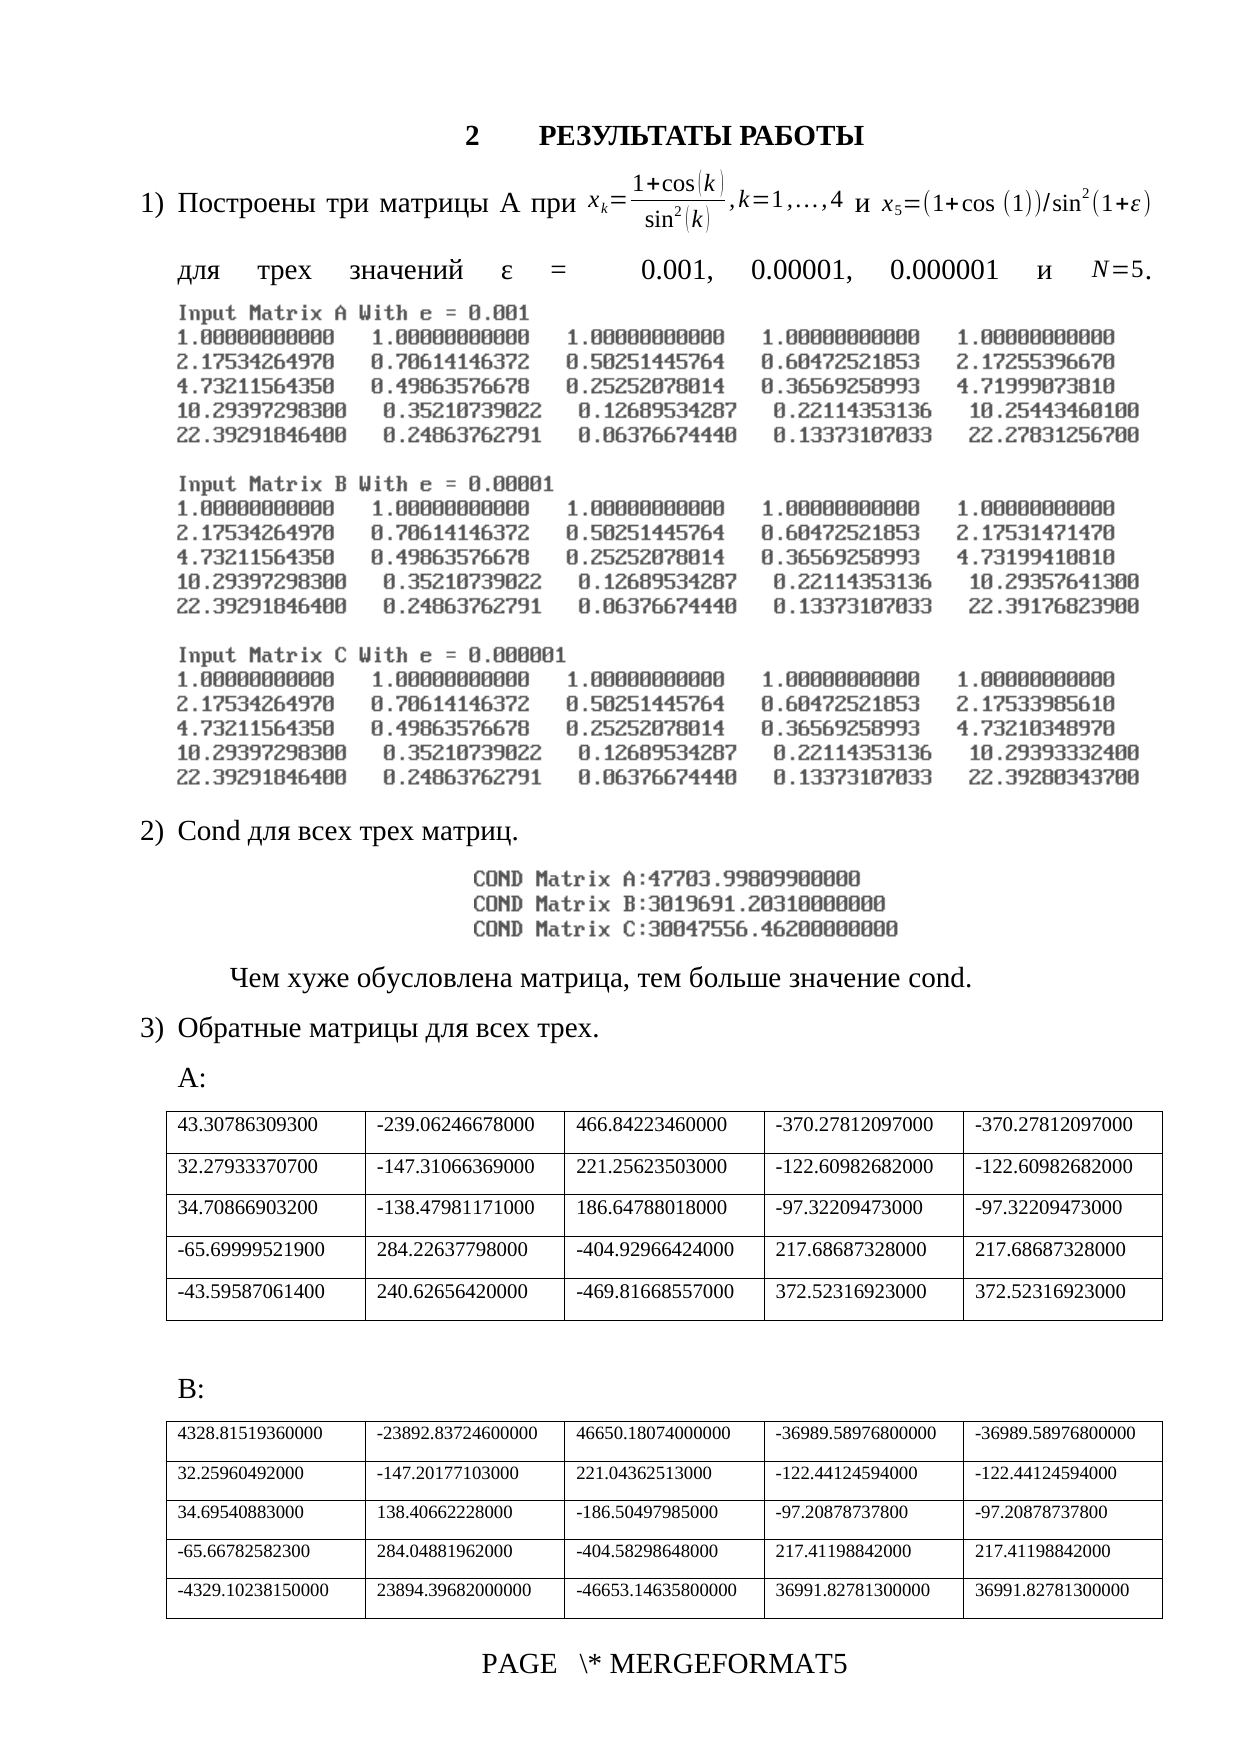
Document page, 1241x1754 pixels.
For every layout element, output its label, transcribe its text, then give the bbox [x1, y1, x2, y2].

picture [474, 863, 907, 943]
table_header -239.06246678000 [366, 1112, 564, 1152]
table_cell -147.20177103000 [366, 1462, 564, 1500]
table_cell 217.68687328000 [964, 1237, 1162, 1278]
table_cell -138.47981171000 [366, 1195, 564, 1236]
table_cell -46653.14635800000 [565, 1579, 764, 1618]
table_cell -97.32209473000 [964, 1195, 1162, 1236]
table_cell -469.81668557000 [565, 1279, 764, 1319]
table_cell 240.62656420000 [366, 1279, 564, 1319]
table_cell 32.27933370700 [167, 1154, 365, 1194]
list B: [177, 1371, 1152, 1404]
table_header 43.30786309300 [167, 1112, 365, 1152]
table_cell 32.25960492000 [167, 1462, 365, 1500]
table_cell -122.60982682000 [765, 1154, 963, 1194]
table_cell -122.44124594000 [964, 1462, 1162, 1500]
table_cell 36991.82781300000 [964, 1579, 1162, 1618]
table_cell -186.50497985000 [565, 1501, 764, 1539]
table_cell 34.70866903200 [167, 1195, 365, 1236]
table_cell -97.32209473000 [765, 1195, 963, 1236]
table_cell 284.22637798000 [366, 1237, 564, 1278]
table_header -370.27812097000 [765, 1112, 963, 1152]
table_cell -404.92966424000 [565, 1237, 764, 1278]
table_cell -65.66782582300 [167, 1540, 365, 1578]
table_header 46650.18074000000 [565, 1422, 764, 1461]
table_cell 217.68687328000 [765, 1237, 963, 1278]
picture [177, 302, 1151, 797]
table_header -23892.83724600000 [366, 1422, 564, 1461]
table_cell -97.20878737800 [964, 1501, 1162, 1539]
table_header -36989.58976800000 [765, 1422, 963, 1461]
table_cell -404.58298648000 [565, 1540, 764, 1578]
table_cell 34.69540883000 [167, 1501, 365, 1539]
table_cell 221.04362513000 [565, 1462, 764, 1500]
table_cell -65.69999521900 [167, 1237, 365, 1278]
list Cond для всех трех матриц. [140, 813, 1152, 847]
table_cell 23894.39682000000 [366, 1579, 564, 1618]
subtitle Результаты работы [177, 118, 1152, 152]
table_cell -4329.10238150000 [167, 1579, 365, 1618]
table_cell 221.25623503000 [565, 1154, 764, 1194]
table_cell -97.20878737800 [765, 1501, 963, 1539]
table_cell 186.64788018000 [565, 1195, 764, 1236]
table_header -370.27812097000 [964, 1112, 1162, 1152]
list Чем хуже обусловлена матрица, тем больше значение cond. [229, 960, 1152, 993]
table_cell -147.31066369000 [366, 1154, 564, 1194]
table_header -36989.58976800000 [964, 1422, 1162, 1461]
table_cell -122.44124594000 [765, 1462, 963, 1500]
table_cell -122.60982682000 [964, 1154, 1162, 1194]
table_cell 217.41198842000 [964, 1540, 1162, 1578]
table_cell 138.40662228000 [366, 1501, 564, 1539]
list Обратные матрицы для всех трех. [140, 1010, 1152, 1044]
list A: [177, 1060, 1152, 1094]
table_cell 372.52316923000 [765, 1279, 963, 1319]
table_cell -43.59587061400 [167, 1279, 365, 1319]
table_cell 36991.82781300000 [765, 1579, 963, 1618]
table_header 4328.81519360000 [167, 1422, 365, 1461]
table_header 466.84223460000 [565, 1112, 764, 1152]
table_cell 284.04881962000 [366, 1540, 564, 1578]
table_cell 217.41198842000 [765, 1540, 963, 1578]
table_cell 372.52316923000 [964, 1279, 1162, 1319]
